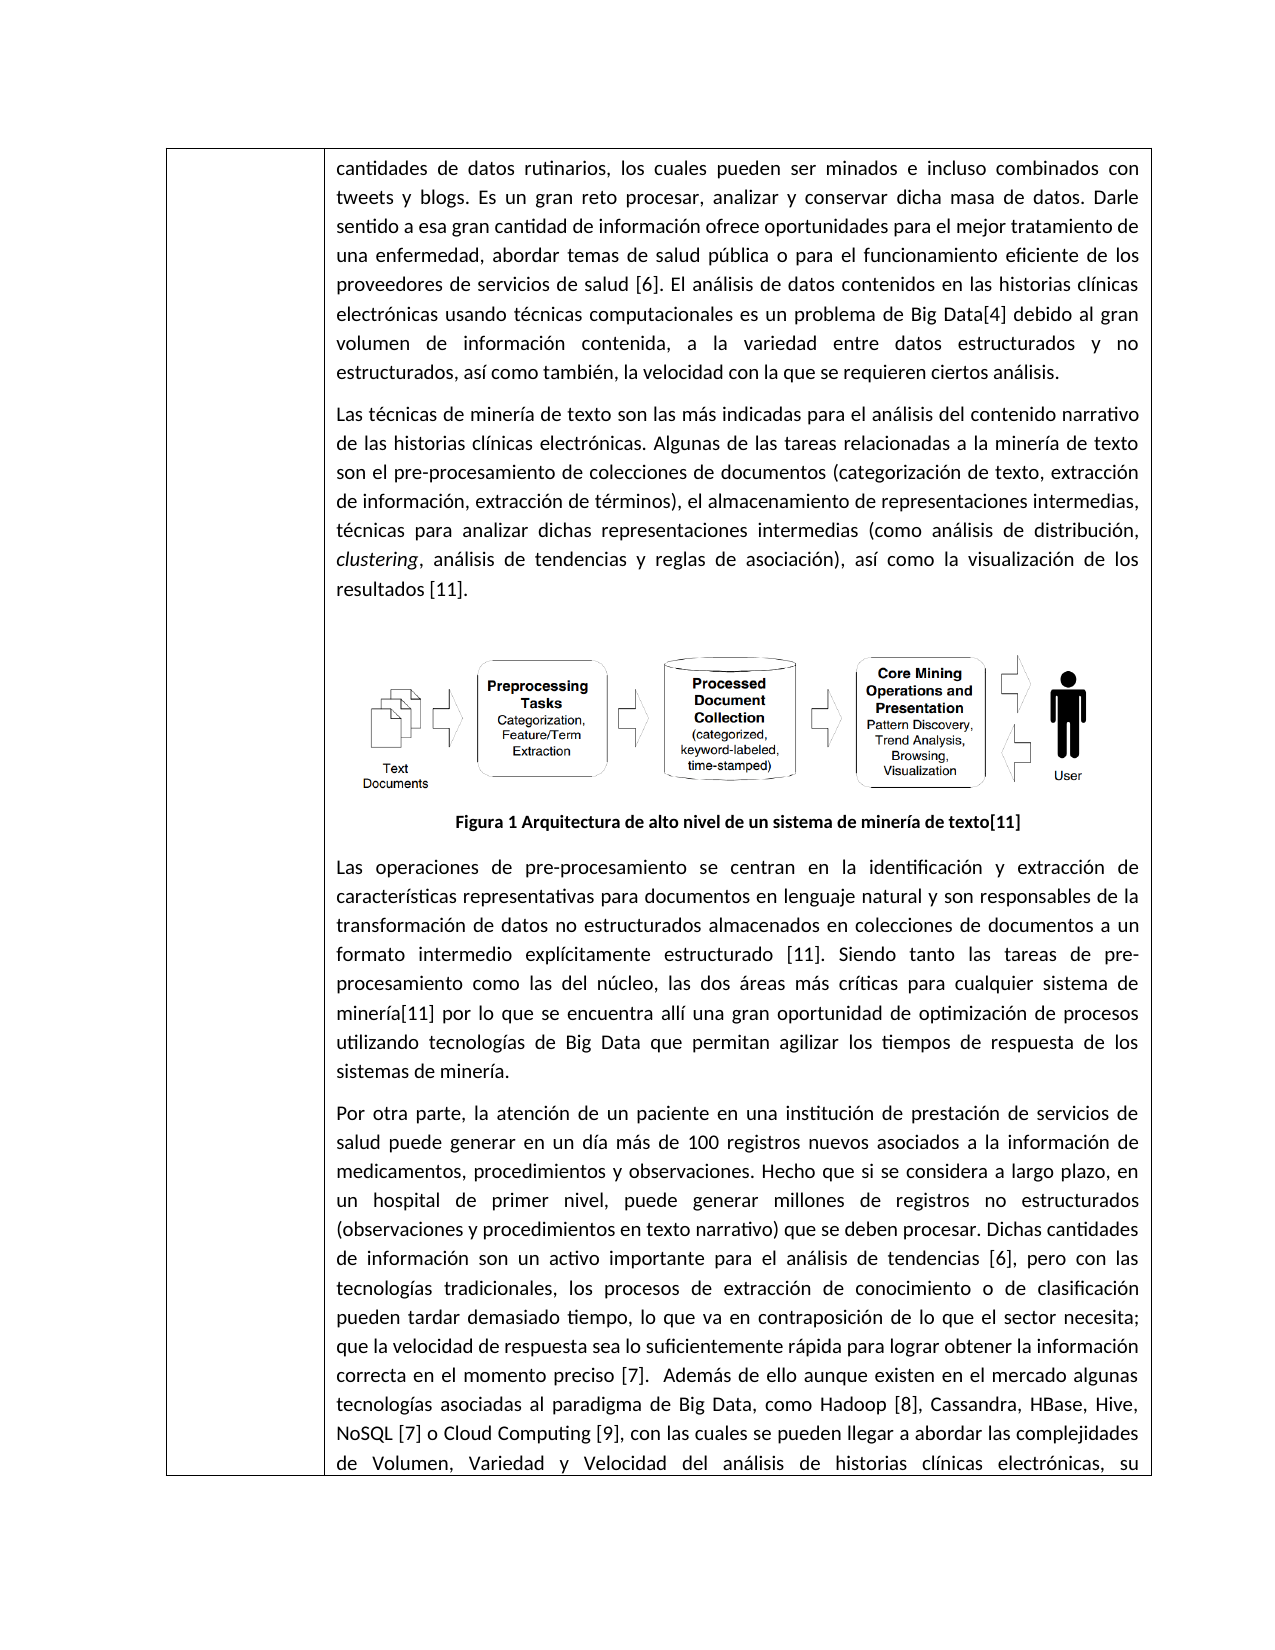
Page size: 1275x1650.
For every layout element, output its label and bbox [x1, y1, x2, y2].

picture [336, 617, 1124, 794]
table_header [325, 149, 1151, 1475]
table_header [167, 149, 324, 1475]
